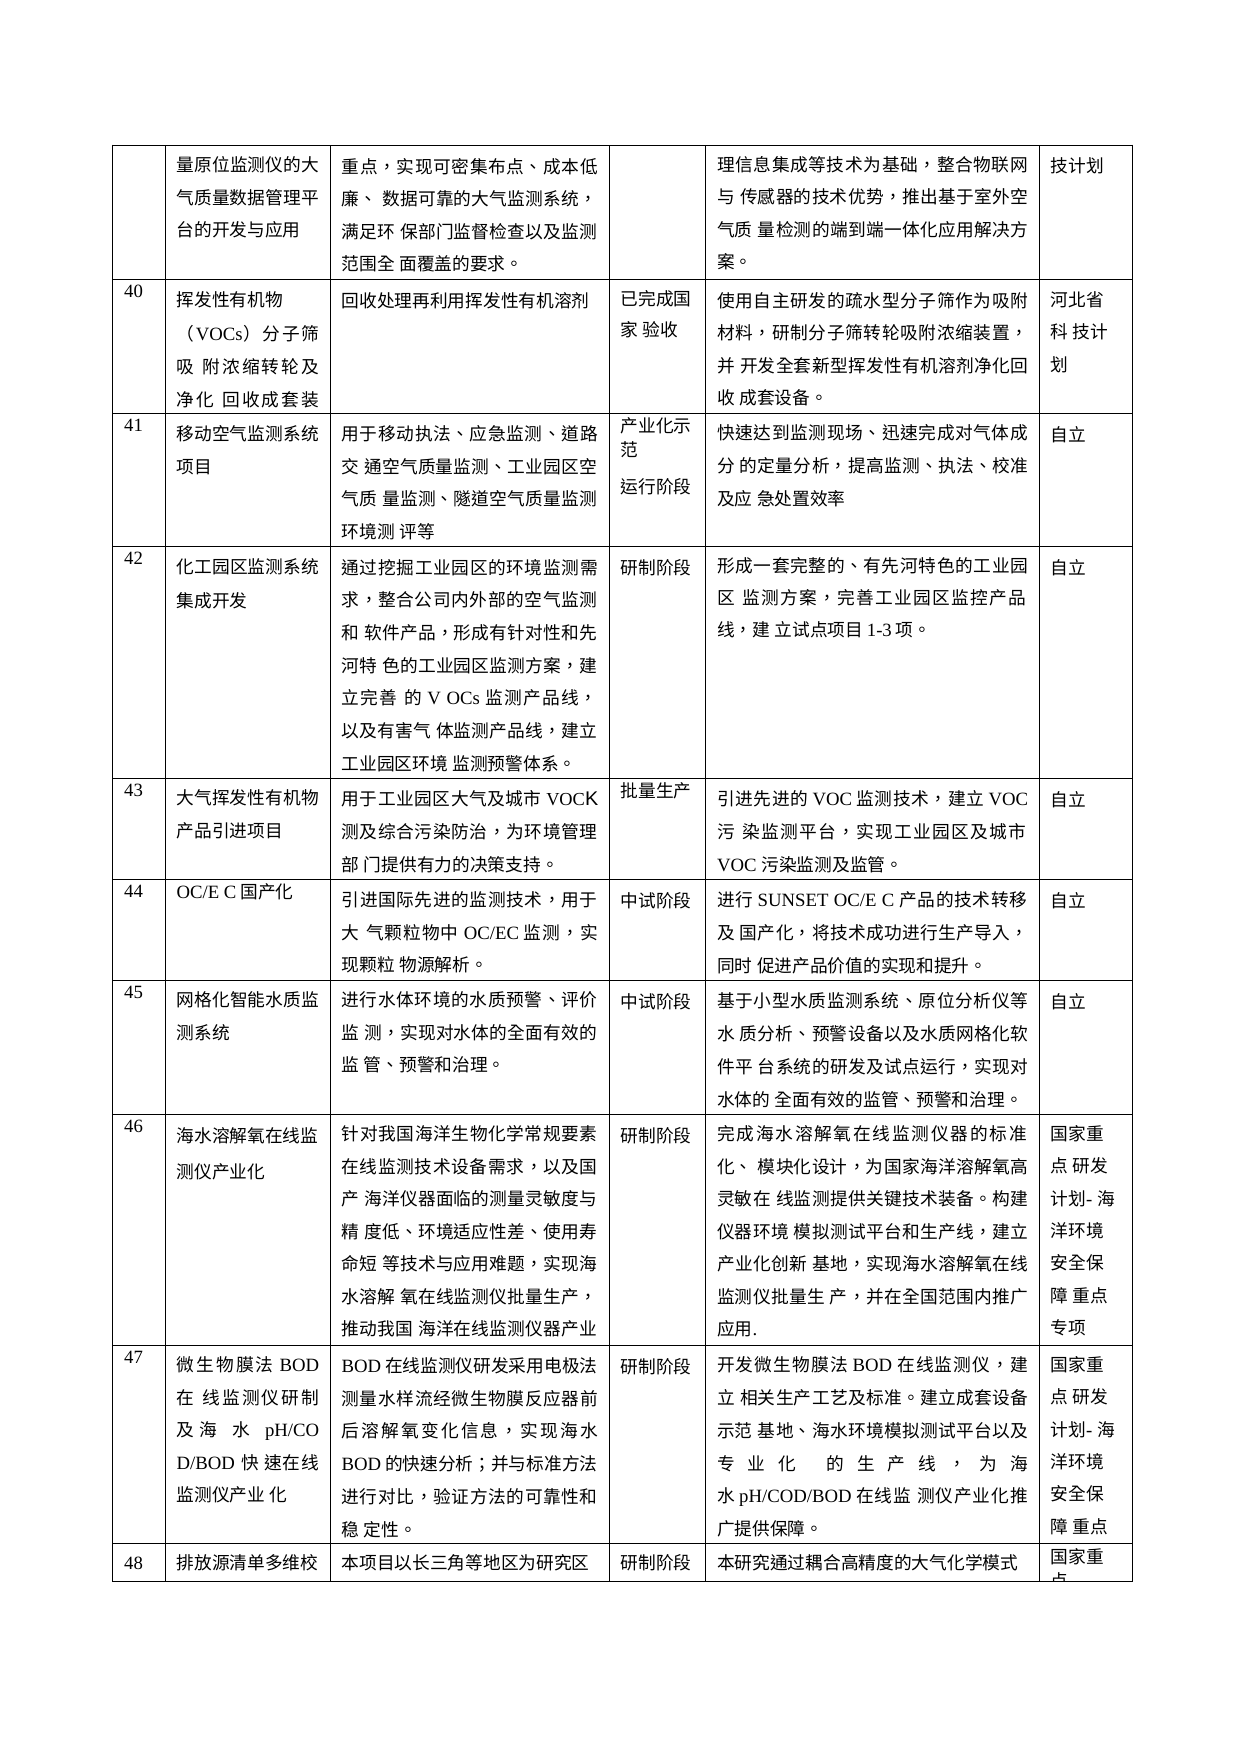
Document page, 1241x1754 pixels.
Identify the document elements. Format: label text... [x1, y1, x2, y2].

table_cell 引进国际先进的监测技术，用于大 气颗粒物中OC/EC监测，实现颗粒 物源解析。 [331, 880, 609, 980]
table_cell OC/E C国产化 [166, 880, 330, 980]
table_cell 41 [113, 414, 165, 546]
table_header 技计划 [1040, 146, 1132, 279]
table_cell 回收处理再利用挥发性有机溶剂 [331, 280, 609, 413]
table_cell 用于移动执法、应急监测、道路交 通空气质量监测、工业园区空气质 量监测、隧道空气质量监测环境测 评等 [331, 414, 609, 546]
table_cell 国家重点 研发计划- 海洋环境 安全保障 重点专项 [1040, 1115, 1132, 1345]
table_cell 中试阶段 [610, 981, 705, 1114]
table_cell 用于工业园区大气及城市vocK 测及综合污染防治，为环境管理部 门提供有力的决策支持。 [331, 779, 609, 879]
table_cell 自立 [1040, 880, 1132, 980]
table_cell 大气挥发性有机物 产品引进项目 [166, 779, 330, 879]
table_cell 研制阶段 [610, 547, 705, 778]
table_cell 快速达到监测现场、迅速完成对气体成分 的定量分析，提高监测、执法、校准及应 急处置效率 [706, 414, 1039, 546]
table_cell 引进先进的VOC监测技术，建立VOC污 染监测平台，实现工业园区及城市VOC 污染监测及监管。 [706, 779, 1039, 879]
table_cell 44 [113, 880, 165, 980]
table_cell 产业化示范 运行阶段 [610, 414, 705, 546]
table_cell 针对我国海洋生物化学常规要素 在线监测技术设备需求，以及国产 海洋仪器面临的测量灵敏度与精 度低、环境适应性差、使用寿命短 等技术与应用难题，实现海水溶解 氧在线监测仪批量生产，推动我国 海洋在线监测仪器产业快速发展。 [331, 1115, 609, 1345]
table_cell 基于小型水质监测系统、原位分析仪等水 质分析、预警设备以及水质网格化软件平 台系统的研发及试点运行，实现对水体的 全面有效的监管、预警和治理。 [706, 981, 1039, 1114]
table_cell 已完成国家 验收 [610, 280, 705, 413]
table_cell 进行SUNSET OC/E C产品的技术转移及 国产化，将技术成功进行生产导入，同时 促进产品价值的实现和提升。 [706, 880, 1039, 980]
table_cell 本项目以长三角等地区为研究区 [331, 1544, 609, 1581]
table_cell 研制阶段 [610, 1346, 705, 1543]
table_cell 河北省科 技计划 [1040, 280, 1132, 413]
table_cell 42 [113, 547, 165, 778]
table_cell 自立 [1040, 547, 1132, 778]
table_header [113, 146, 165, 279]
table_cell 使用自主研发的疏水型分子筛作为吸附 材料，研制分子筛转轮吸附浓缩装置，并 开发全套新型挥发性有机溶剂净化回收 成套设备。 [706, 280, 1039, 413]
table_cell 45 [113, 981, 165, 1114]
table_cell 国家重点 [1040, 1544, 1132, 1581]
table_cell 进行水体环境的水质预警、评价监 测，实现对水体的全面有效的监 管、预警和治理。 [331, 981, 609, 1114]
table_cell 47 [113, 1346, 165, 1543]
table_cell BOD在线监测仪研发采用电极法 测量水样流经微生物膜反应器前 后溶解氧变化信息，实现海水 BOD的快速分析；并与标准方法 进行对比，验证方法的可靠性和稳 定性。 [331, 1346, 609, 1543]
table_cell 移动空气监测系统 项目 [166, 414, 330, 546]
table_cell 化工园区监测系统 集成开发 [166, 547, 330, 778]
table_cell 网格化智能水质监 测系统 [166, 981, 330, 1114]
table_cell 研制阶段 [610, 1544, 705, 1581]
table_cell 完成海水溶解氧在线监测仪器的标准化、 模块化设计，为国家海洋溶解氧高灵敏在 线监测提供关键技术装备。构建仪器环境 模拟测试平台和生产线，建立产业化创新 基地，实现海水溶解氧在线监测仪批量生 产，并在全国范围内推广应用. [706, 1115, 1039, 1345]
table_header 重点，实现可密集布点、成本低廉、 数据可靠的大气监测系统，满足环 保部门监督检查以及监测范围全 面覆盖的要求。 [331, 146, 609, 279]
table_cell 自立 [1040, 981, 1132, 1114]
table_cell 开发微生物膜法BOD在线监测仪，建立 相关生产工艺及标准。建立成套设备示范 基地、海水环境模拟测试平台以及专业化 的生产线，为海水pH/COD/BOD在线监 测仪产业化推广提供保障。 [706, 1346, 1039, 1543]
table_cell 48 [113, 1544, 165, 1581]
table_cell 形成一套完整的、有先河特色的工业园区 监测方案，完善工业园区监控产品线，建 立试点项目1-3项。 [706, 547, 1039, 778]
table_cell 挥发性有机物 （VOCs）分子筛吸 附浓缩转轮及净化 回收成套装置 [166, 280, 330, 413]
table_cell 批量生产 [610, 779, 705, 879]
table_cell 46 [113, 1115, 165, 1345]
table_cell 海水溶解氧在线监 测仪产业化 [166, 1115, 330, 1345]
table_header [610, 146, 705, 279]
table_cell 中试阶段 [610, 880, 705, 980]
table_cell 通过挖掘工业园区的环境监测需 求，整合公司内外部的空气监测和 软件产品，形成有针对性和先河特 色的工业园区监测方案，建立完善 的V OCs监测产品线，以及有害气 体监测产品线，建立工业园区环境 监测预警体系。 [331, 547, 609, 778]
table_cell 排放源清单多维校 [166, 1544, 330, 1581]
table_cell 本研究通过耦合高精度的大气化学模式 [706, 1544, 1039, 1581]
table_cell 国家重点 研发计划- 海洋环境 安全保障 重点专项 [1040, 1346, 1132, 1543]
table_cell 自立 [1040, 414, 1132, 546]
table_header 量原位监测仪的大 气质量数据管理平 台的开发与应用 [166, 146, 330, 279]
table_cell 43 [113, 779, 165, 879]
table_cell 微生物膜法BOD在 线监测仪研制及海 水 pH/CO D/BOD 快 速在线监测仪产业 化 [166, 1346, 330, 1543]
table_cell 自立 [1040, 779, 1132, 879]
table_cell 40 [113, 280, 165, 413]
table_header 理信息集成等技术为基础，整合物联网与 传感器的技术优势，推出基于室外空气质 量检测的端到端一体化应用解决方案。 [706, 146, 1039, 279]
table_cell 研制阶段 [610, 1115, 705, 1345]
